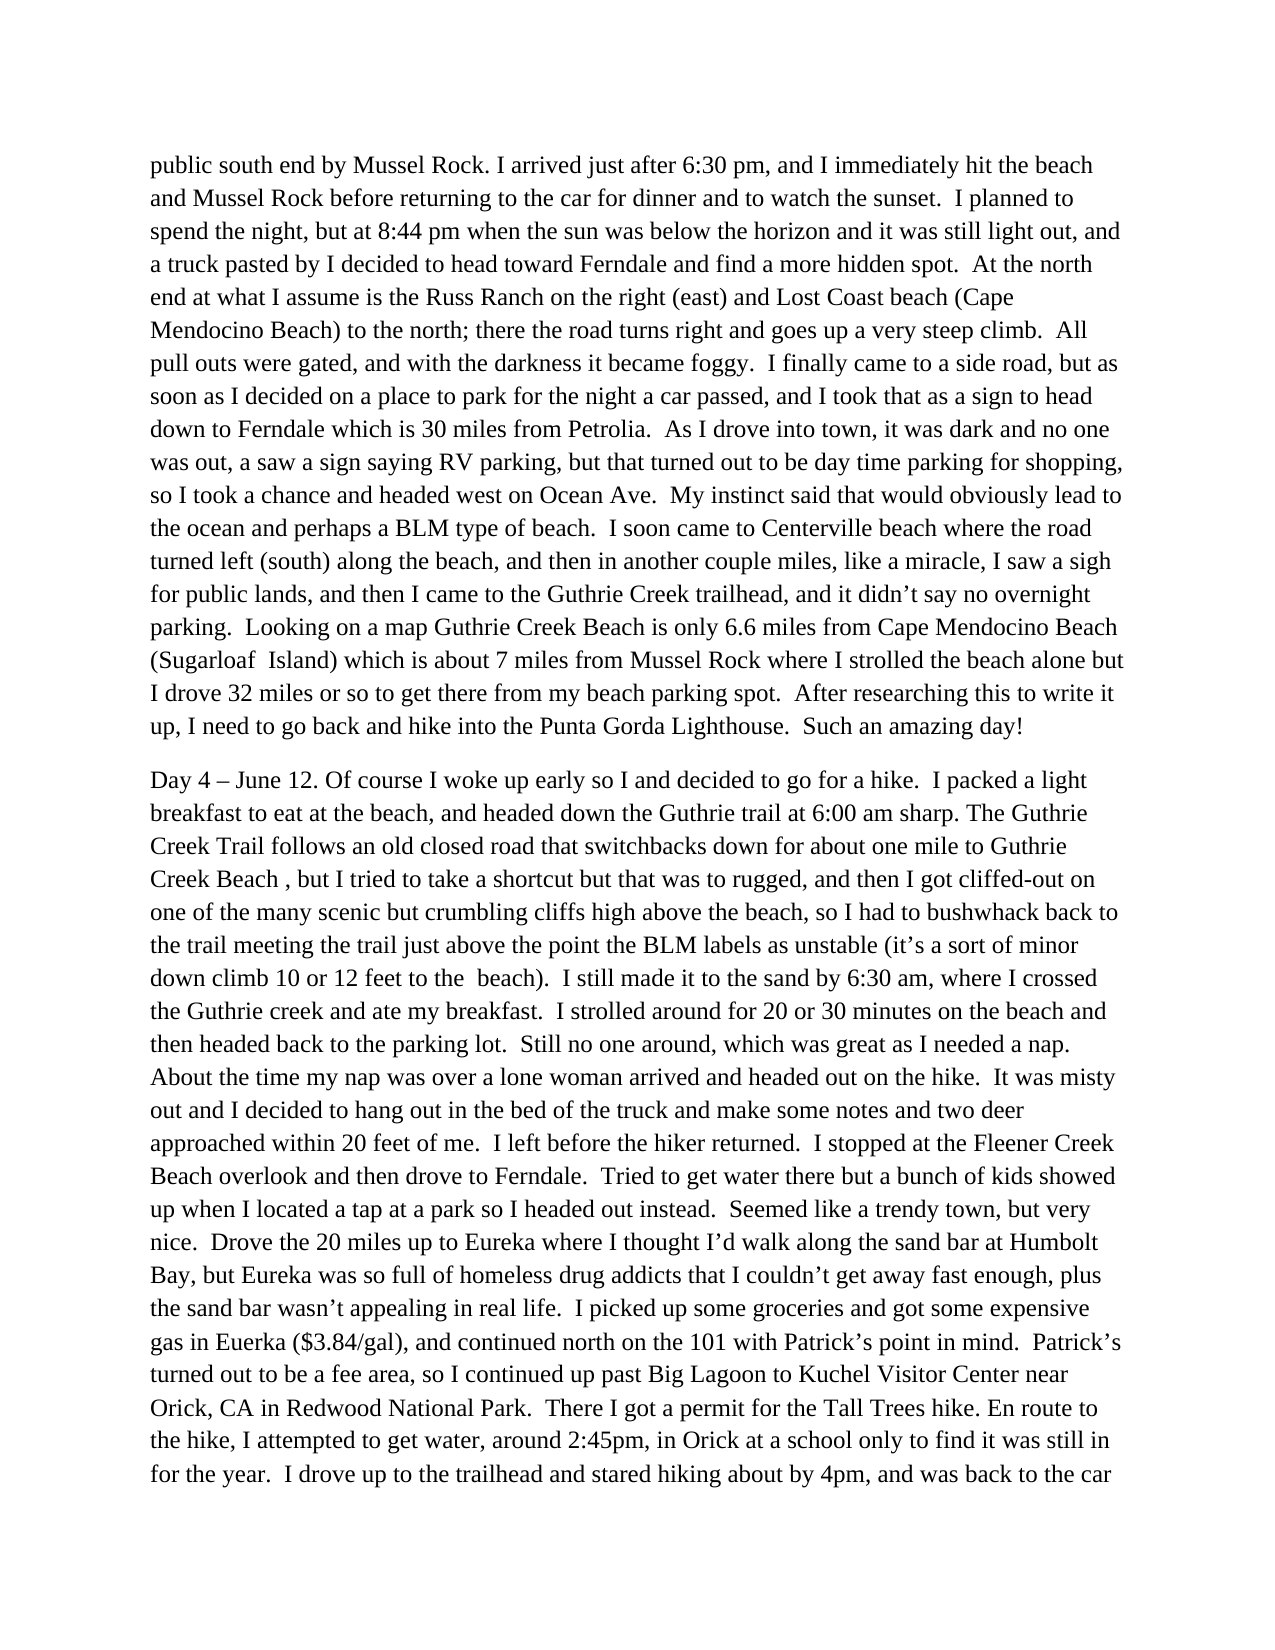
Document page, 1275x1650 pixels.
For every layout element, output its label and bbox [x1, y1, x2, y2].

text [150, 150, 1125, 740]
text [150, 765, 1125, 1487]
